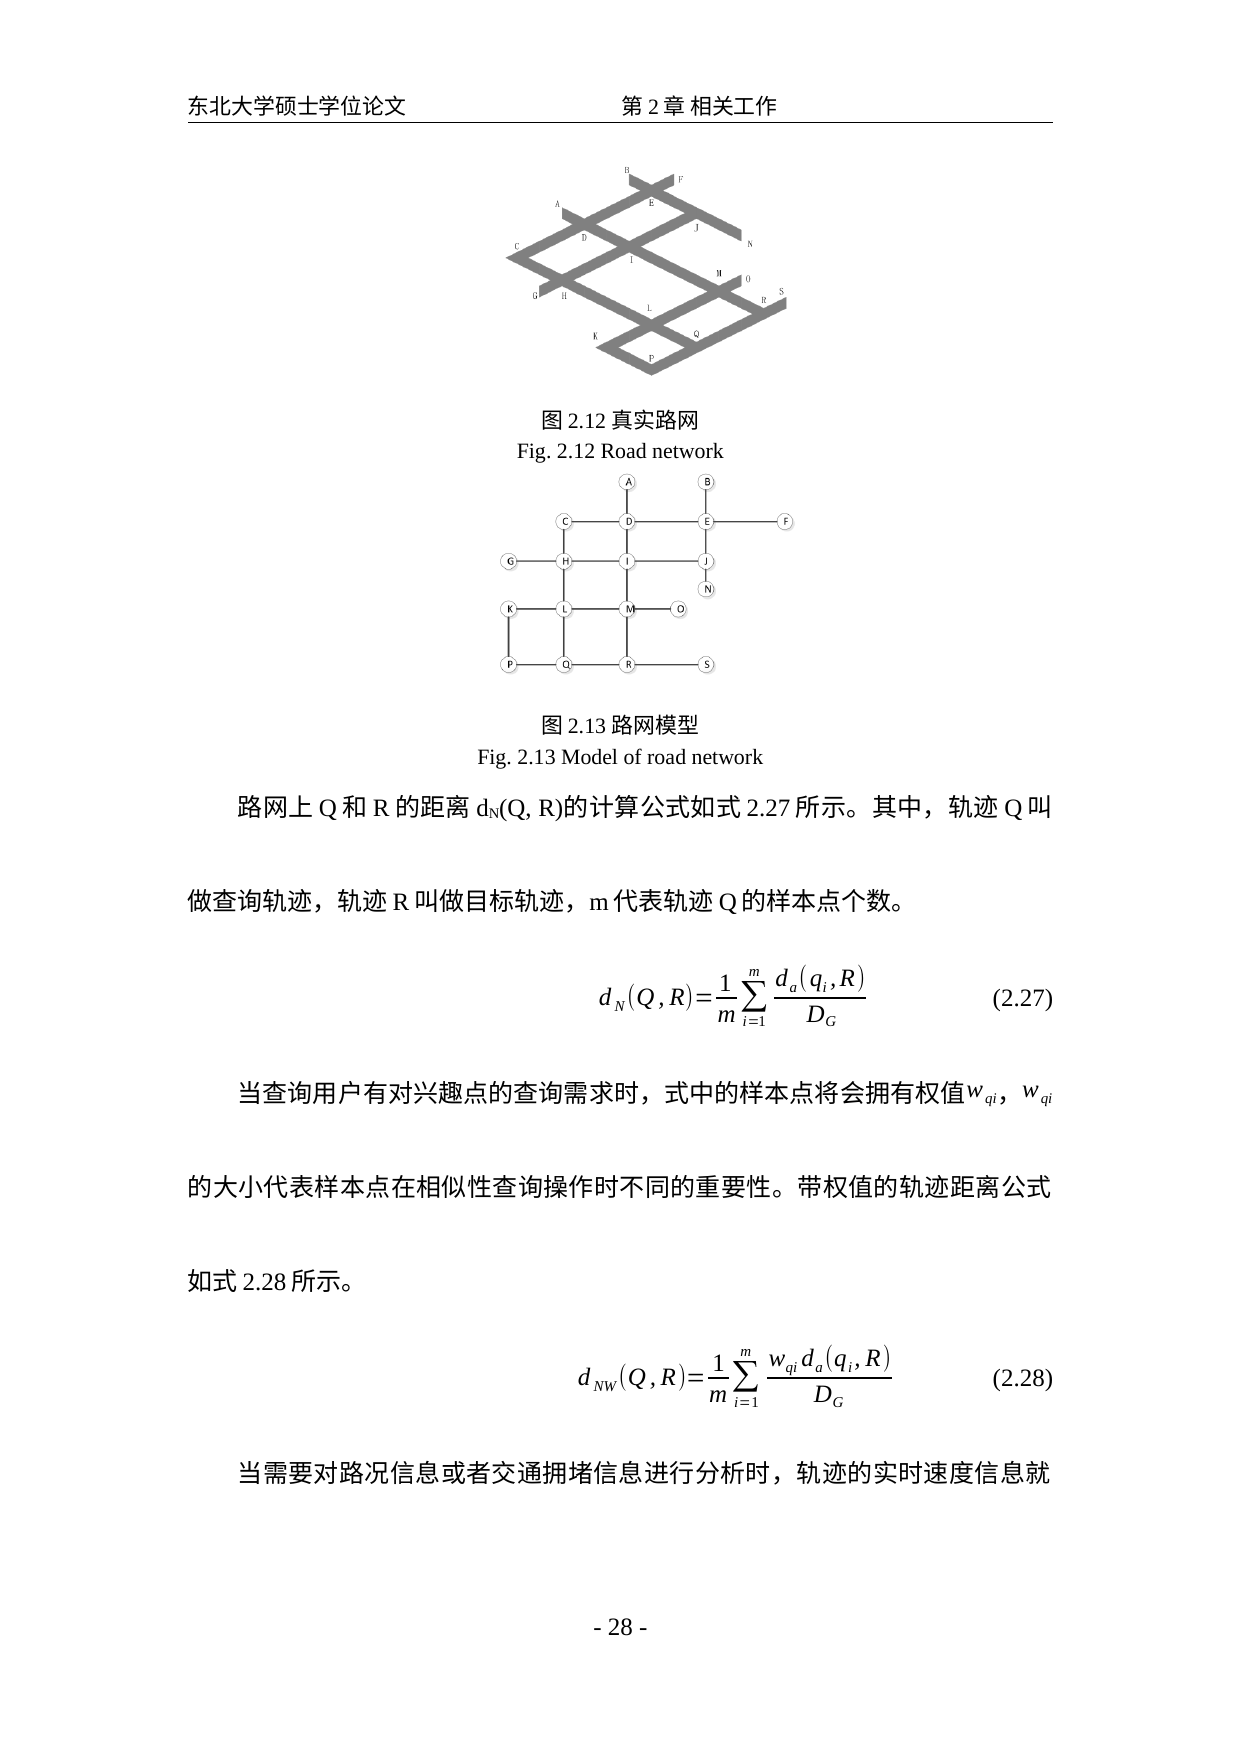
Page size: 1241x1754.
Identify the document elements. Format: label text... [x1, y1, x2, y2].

picture [490, 467, 801, 681]
text 当查询用户有对兴趣点的查询需求时，式中的样本点将会拥有权值，的大小代表样本点在相似性查询操作时不同的重要性。带权值的轨迹距离公式如式2.28所示。 [187, 1059, 1053, 1312]
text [187, 1439, 1053, 1504]
text 图2.12 真实路网 [187, 402, 1053, 435]
text Fig. 2.13 Model of road network [187, 740, 1053, 773]
text (2.28) [187, 1328, 1053, 1426]
text 图2.13 路网模型 [187, 708, 1053, 740]
text 路网上Q和R的距离dN(Q, R)的计算公式如式2.27所示。其中，轨迹Q叫做查询轨迹，轨迹R叫做目标轨迹，m代表轨迹Q的样本点个数。 [187, 773, 1053, 932]
text (2.27) [187, 948, 1053, 1046]
text Fig. 2.12 Road network [187, 435, 1053, 467]
picture [494, 162, 796, 385]
